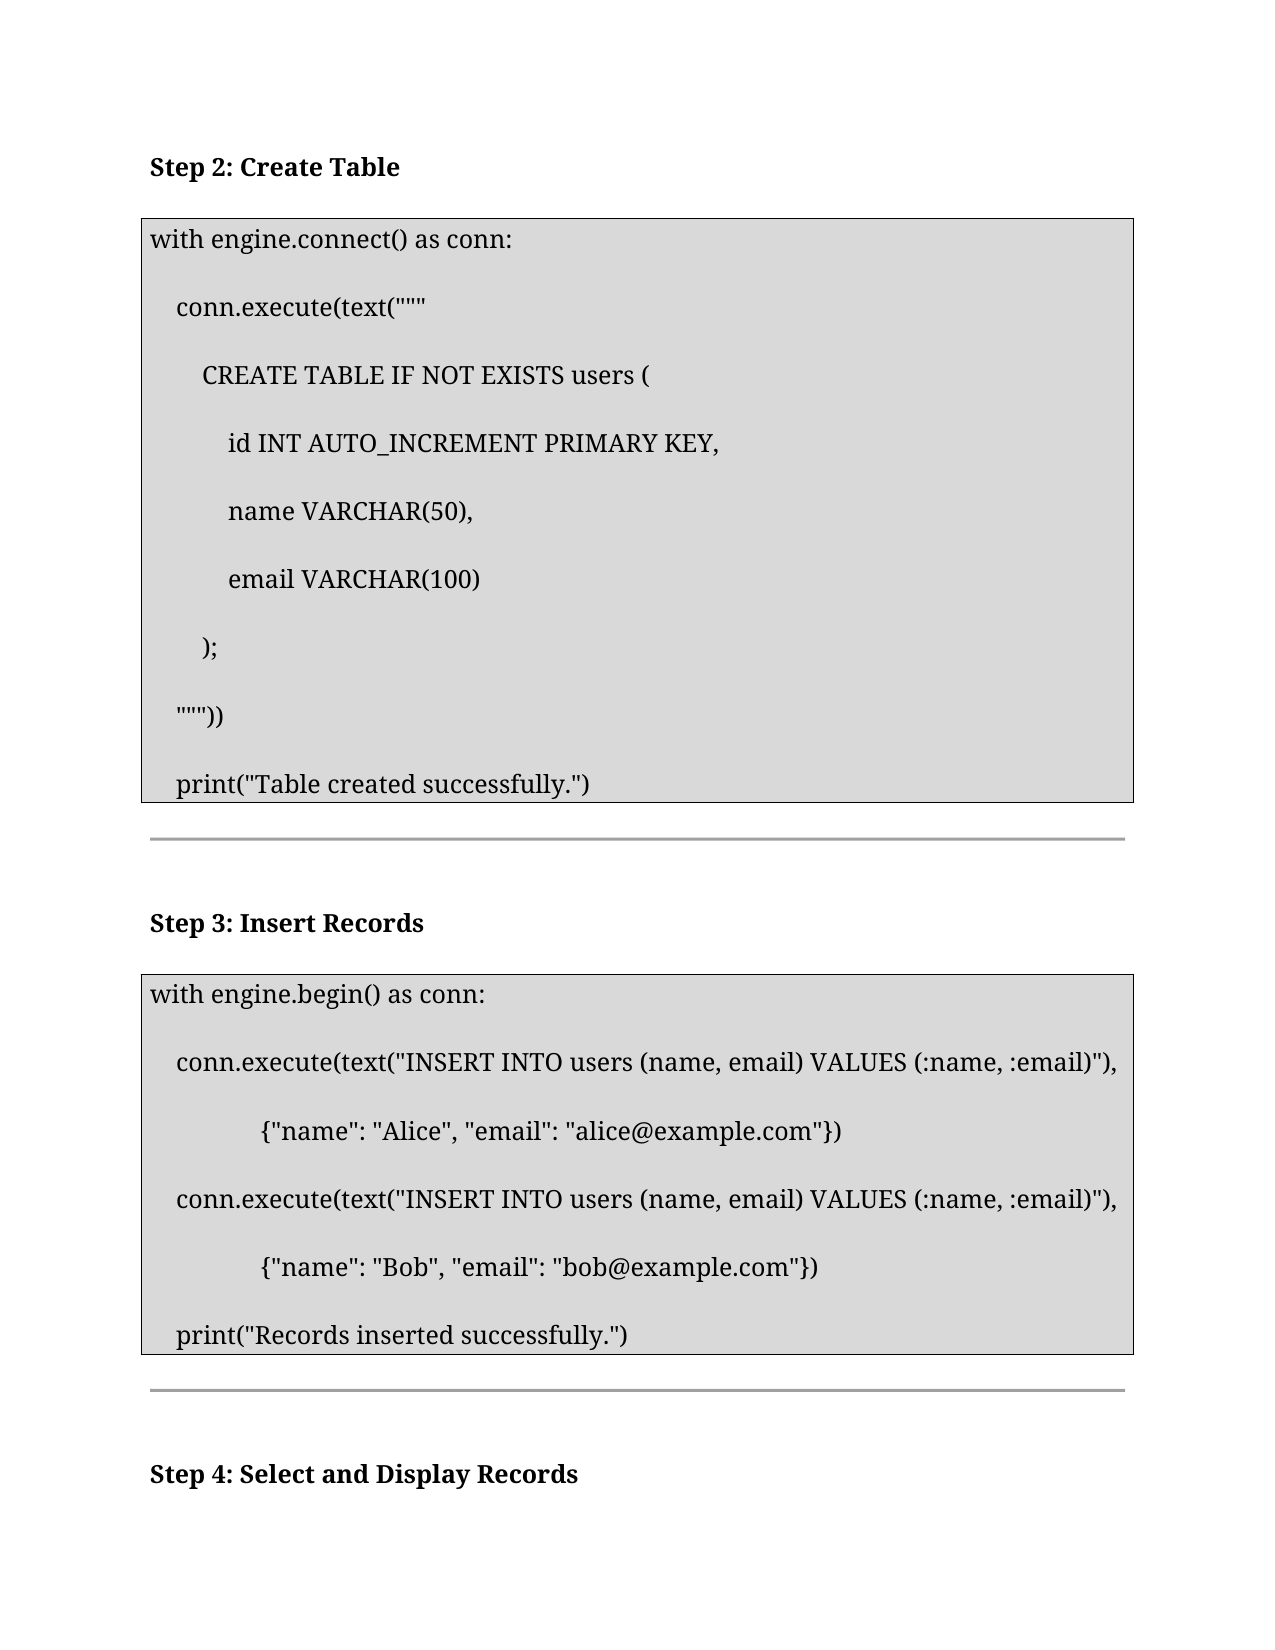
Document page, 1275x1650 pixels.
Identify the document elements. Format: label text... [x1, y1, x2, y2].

text conn.execute(text("INSERT INTO users (name, email) VALUES (:name, :email)"), [142, 1042, 1133, 1079]
text id INT AUTO_INCREMENT PRIMARY KEY, [142, 422, 1133, 460]
text email VARCHAR(100) [142, 559, 1133, 596]
text Step 3: Insert Records [150, 906, 1125, 940]
text name VARCHAR(50), [142, 491, 1133, 528]
text conn.execute(text(""" [142, 286, 1133, 323]
text Step 4: Select and Display Records [150, 1457, 1125, 1491]
text CREATE TABLE IF NOT EXISTS users ( [142, 354, 1133, 392]
text {"name": "Bob", "email": "bob@example.com"}) [142, 1246, 1133, 1283]
text {"name": "Alice", "email": "alice@example.com"}) [142, 1110, 1133, 1147]
text with engine.begin() as conn: [142, 975, 1133, 1011]
text conn.execute(text("INSERT INTO users (name, email) VALUES (:name, :email)"), [142, 1178, 1133, 1215]
text print("Records inserted successfully.") [142, 1314, 1133, 1354]
text print("Table created successfully.") [142, 763, 1133, 802]
text ); [142, 627, 1133, 664]
text Step 2: Create Table [150, 150, 1125, 184]
text with engine.connect() as conn: [142, 219, 1133, 255]
text """)) [142, 695, 1133, 732]
